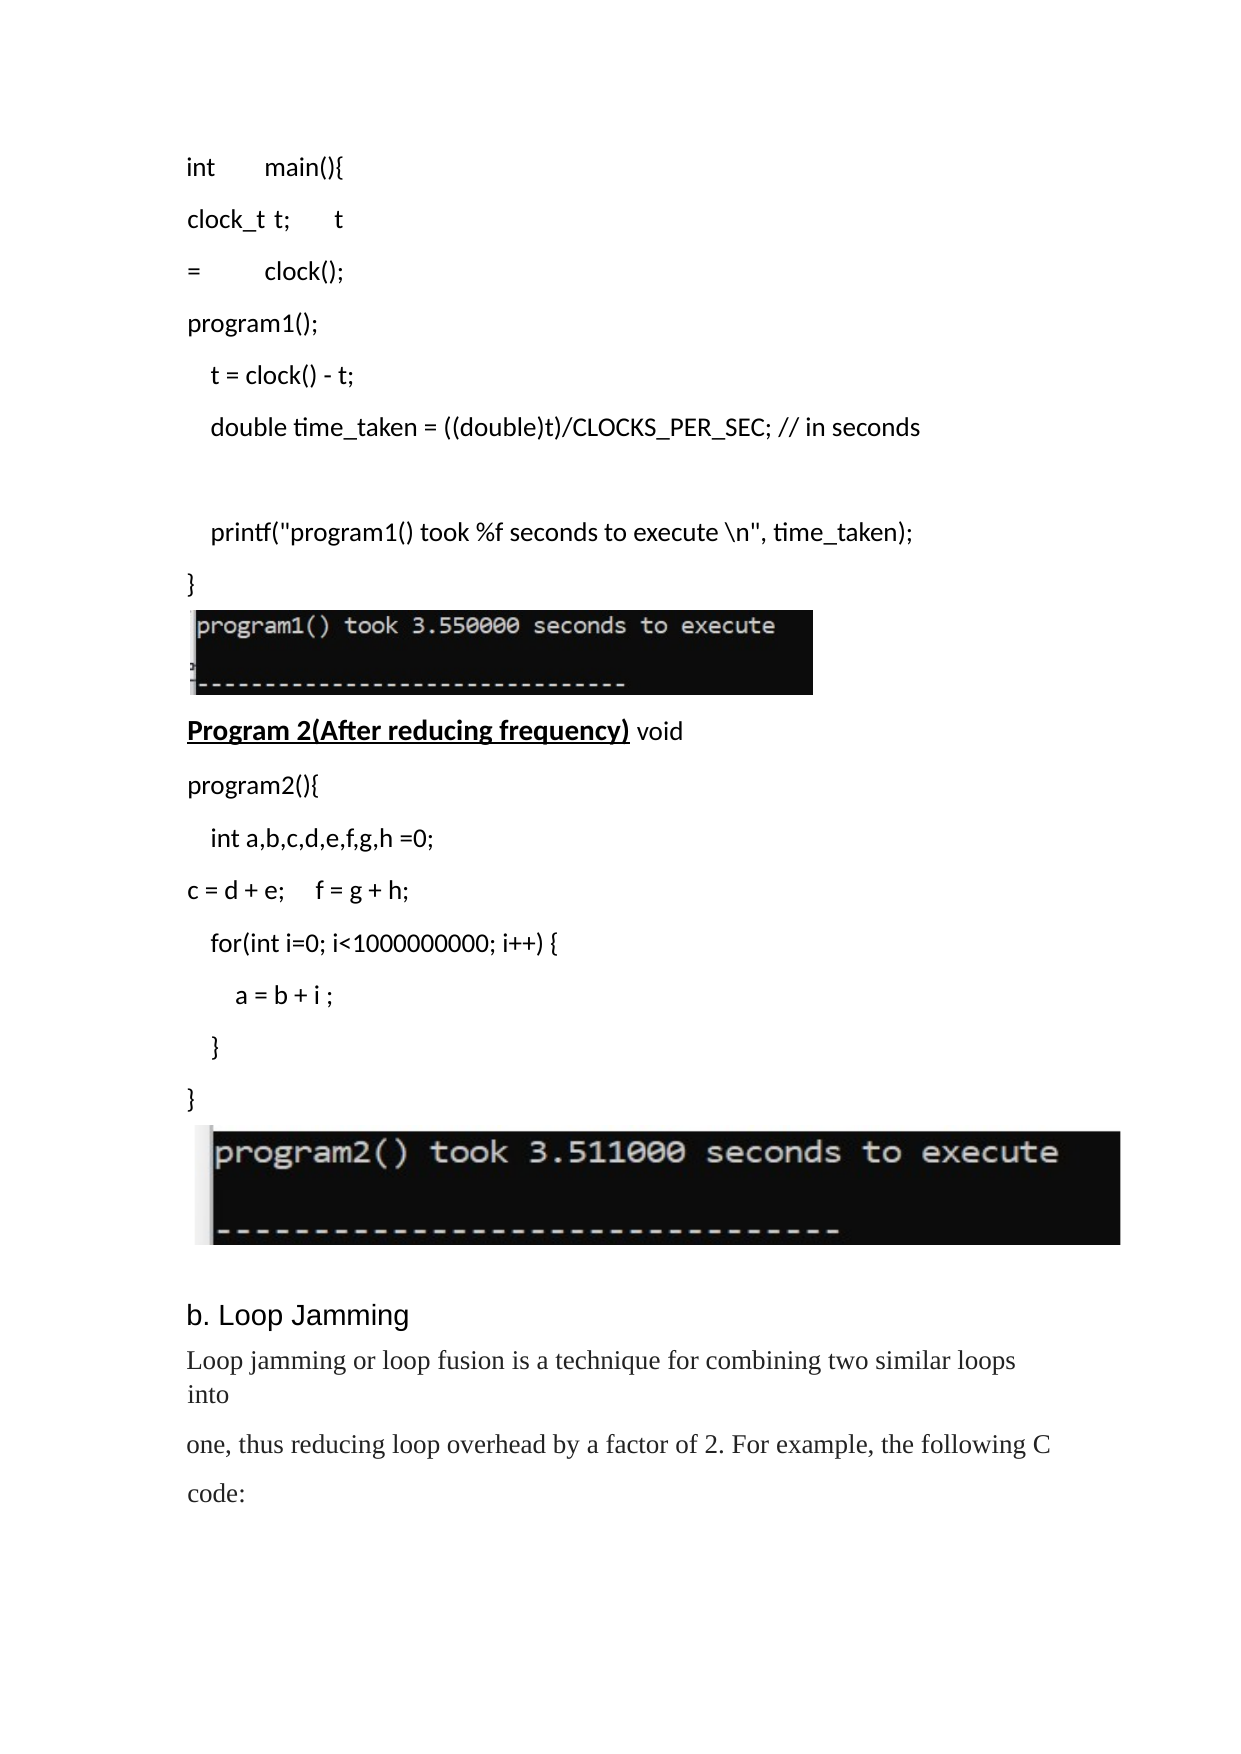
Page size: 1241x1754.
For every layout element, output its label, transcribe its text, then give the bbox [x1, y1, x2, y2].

subtitle b. Loop Jamming [186, 1298, 1120, 1331]
text int main(){ clock_t t; t = clock(); program1(); [186, 150, 344, 339]
text Loop jamming or loop fusion is a technique for combining two similar loops into [186, 1344, 1053, 1409]
text } [186, 1030, 1055, 1063]
subtitle Program 2(After reducing frequency) void program2(){ [187, 712, 687, 801]
text printf("program1() took %f seconds to execute \n", time_taken); [186, 515, 1055, 548]
text } [186, 567, 1055, 600]
text a = b + i ; [186, 978, 1055, 1011]
text double time_taken = ((double)t)/CLOCKS_PER_SEC; // in seconds [186, 411, 1055, 444]
text int a,b,c,d,e,f,g,h =0; c = d + e; f = g + h; [186, 821, 437, 907]
picture [190, 610, 813, 695]
text for(int i=0; i<1000000000; i++) { [186, 926, 1055, 959]
text one, thus reducing loop overhead by a factor of 2. For example, the following C code: [186, 1428, 1053, 1509]
picture [194, 1125, 1121, 1245]
text t = clock() - t; [186, 358, 1055, 391]
text } [186, 1082, 1055, 1115]
